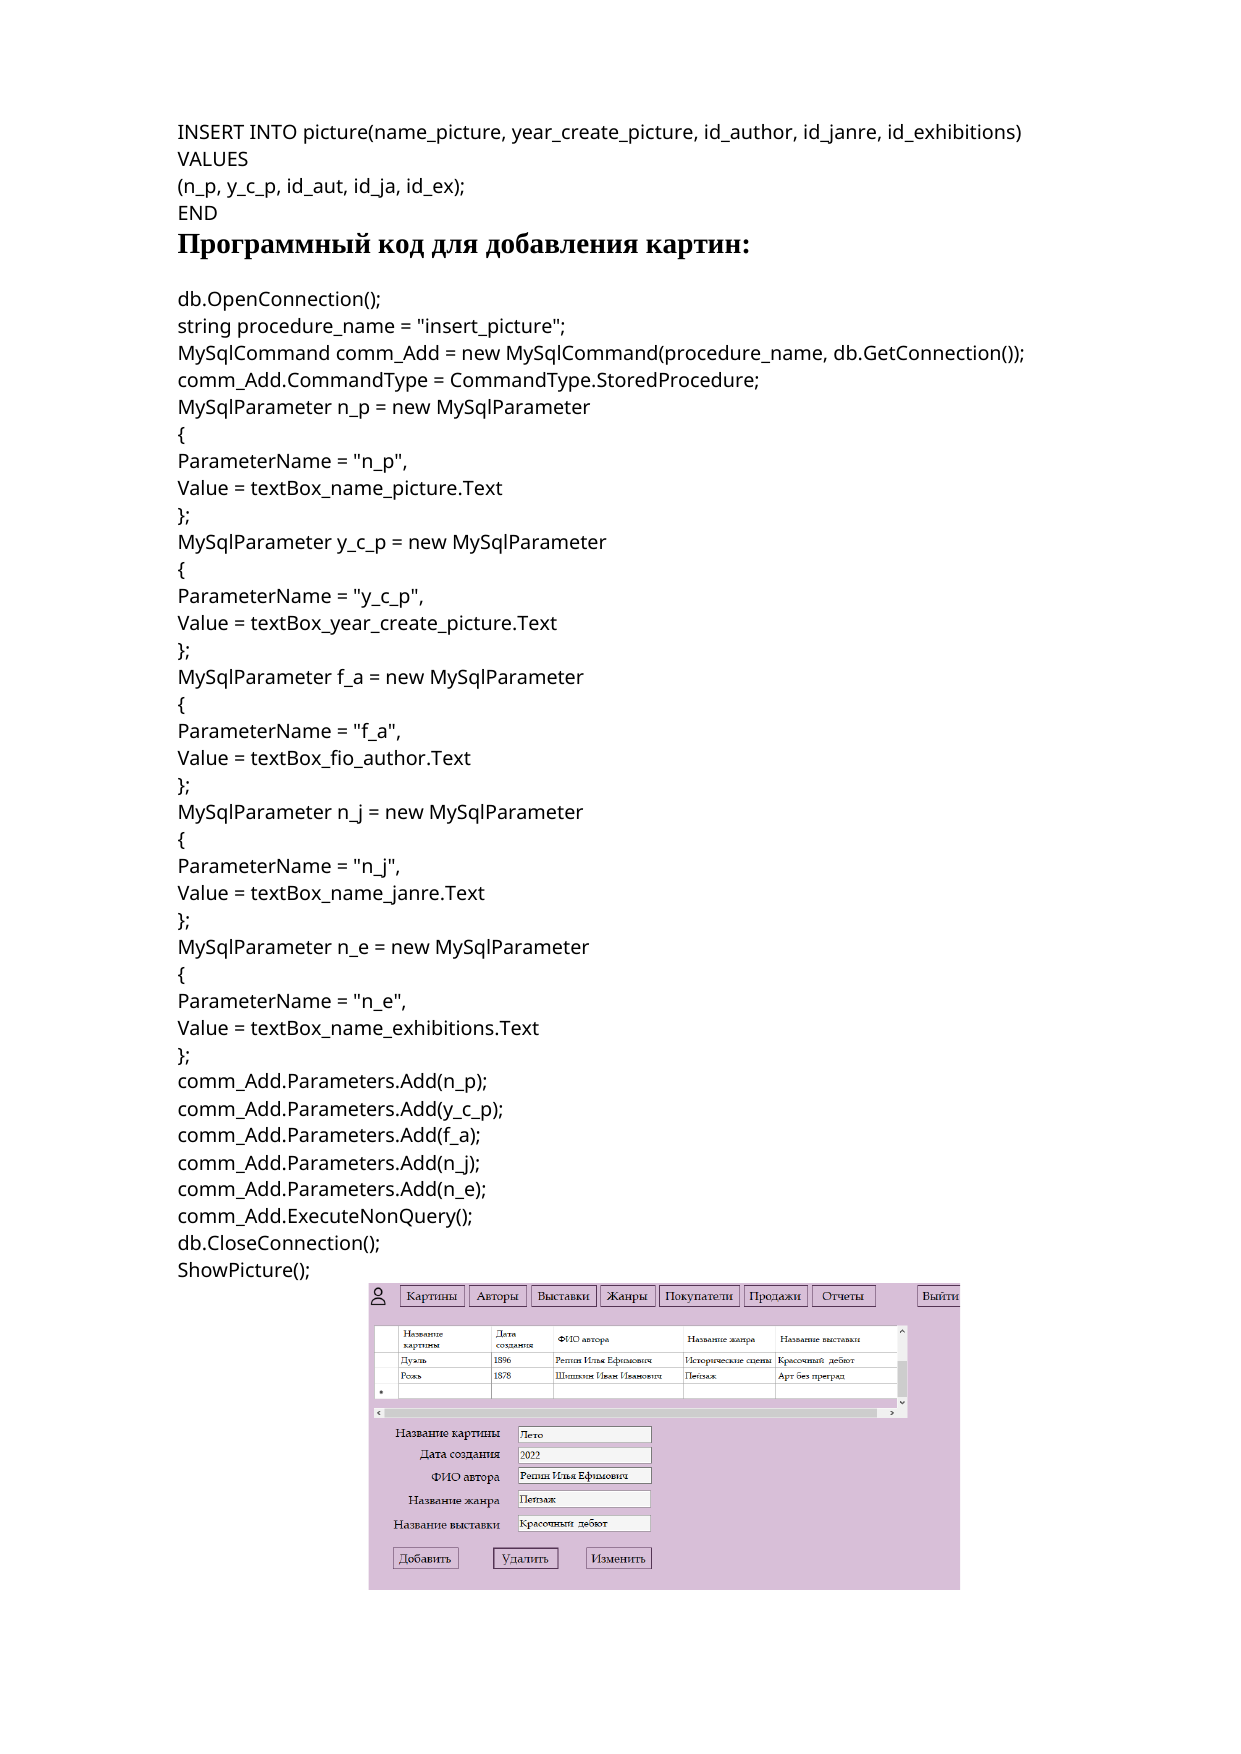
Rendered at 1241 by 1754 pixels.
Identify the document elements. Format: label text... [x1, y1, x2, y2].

text MySqlParameter n_p = new MySqlParameter [177, 393, 1152, 420]
text string procedure_name = "insert_picture"; [177, 312, 1152, 339]
text Value = textBox_fio_author.Text [177, 744, 1152, 771]
text }; [177, 501, 1152, 528]
text comm_Add.Parameters.Add(n_j); [177, 1149, 1152, 1176]
text Value = textBox_name_picture.Text [177, 474, 1152, 501]
text comm_Add.Parameters.Add(n_p); [177, 1068, 1152, 1095]
text db.OpenConnection(); [177, 285, 1152, 312]
text { [177, 690, 1152, 717]
text Value = textBox_year_create_picture.Text [177, 609, 1152, 636]
text Value = textBox_name_exhibitions.Text [177, 1014, 1152, 1041]
text ShowPicture(); [177, 1257, 1152, 1284]
text MySqlParameter n_e = new MySqlParameter [177, 933, 1152, 960]
text comm_Add.Parameters.Add(f_a); [177, 1122, 1152, 1149]
text MySqlParameter n_j = new MySqlParameter [177, 798, 1152, 825]
text MySqlCommand comm_Add = new MySqlCommand(procedure_name, db.GetConnection()); [177, 339, 1152, 366]
text Программный код для добавления картин: [177, 226, 1152, 259]
text ParameterName = "n_j", [177, 852, 1152, 879]
text { [177, 420, 1152, 447]
text ParameterName = "f_a", [177, 717, 1152, 744]
text INSERT INTO picture(name_picture, year_create_picture, id_author, id_janre, id_exhibitions) [177, 118, 1152, 145]
text MySqlParameter f_a = new MySqlParameter [177, 663, 1152, 690]
text }; [177, 771, 1152, 798]
text MySqlParameter y_c_p = new MySqlParameter [177, 528, 1152, 555]
text comm_Add.Parameters.Add(n_e); [177, 1176, 1152, 1203]
text VALUES [177, 145, 1152, 172]
text { [177, 555, 1152, 582]
text ParameterName = "n_p", [177, 447, 1152, 474]
text }; [177, 906, 1152, 933]
text }; [177, 636, 1152, 663]
text (n_p, y_c_p, id_aut, id_ja, id_ex); [177, 172, 1152, 199]
text END [177, 199, 1152, 226]
text db.CloseConnection(); [177, 1230, 1152, 1257]
text { [177, 825, 1152, 852]
text ParameterName = "y_c_p", [177, 582, 1152, 609]
text ParameterName = "n_e", [177, 987, 1152, 1014]
text Value = textBox_name_janre.Text [177, 879, 1152, 906]
text comm_Add.Parameters.Add(y_c_p); [177, 1095, 1152, 1122]
picture [368, 1283, 961, 1590]
text comm_Add.CommandType = CommandType.StoredProcedure; [177, 366, 1152, 393]
text }; [177, 1041, 1152, 1068]
text comm_Add.ExecuteNonQuery(); [177, 1203, 1152, 1230]
text { [177, 960, 1152, 987]
